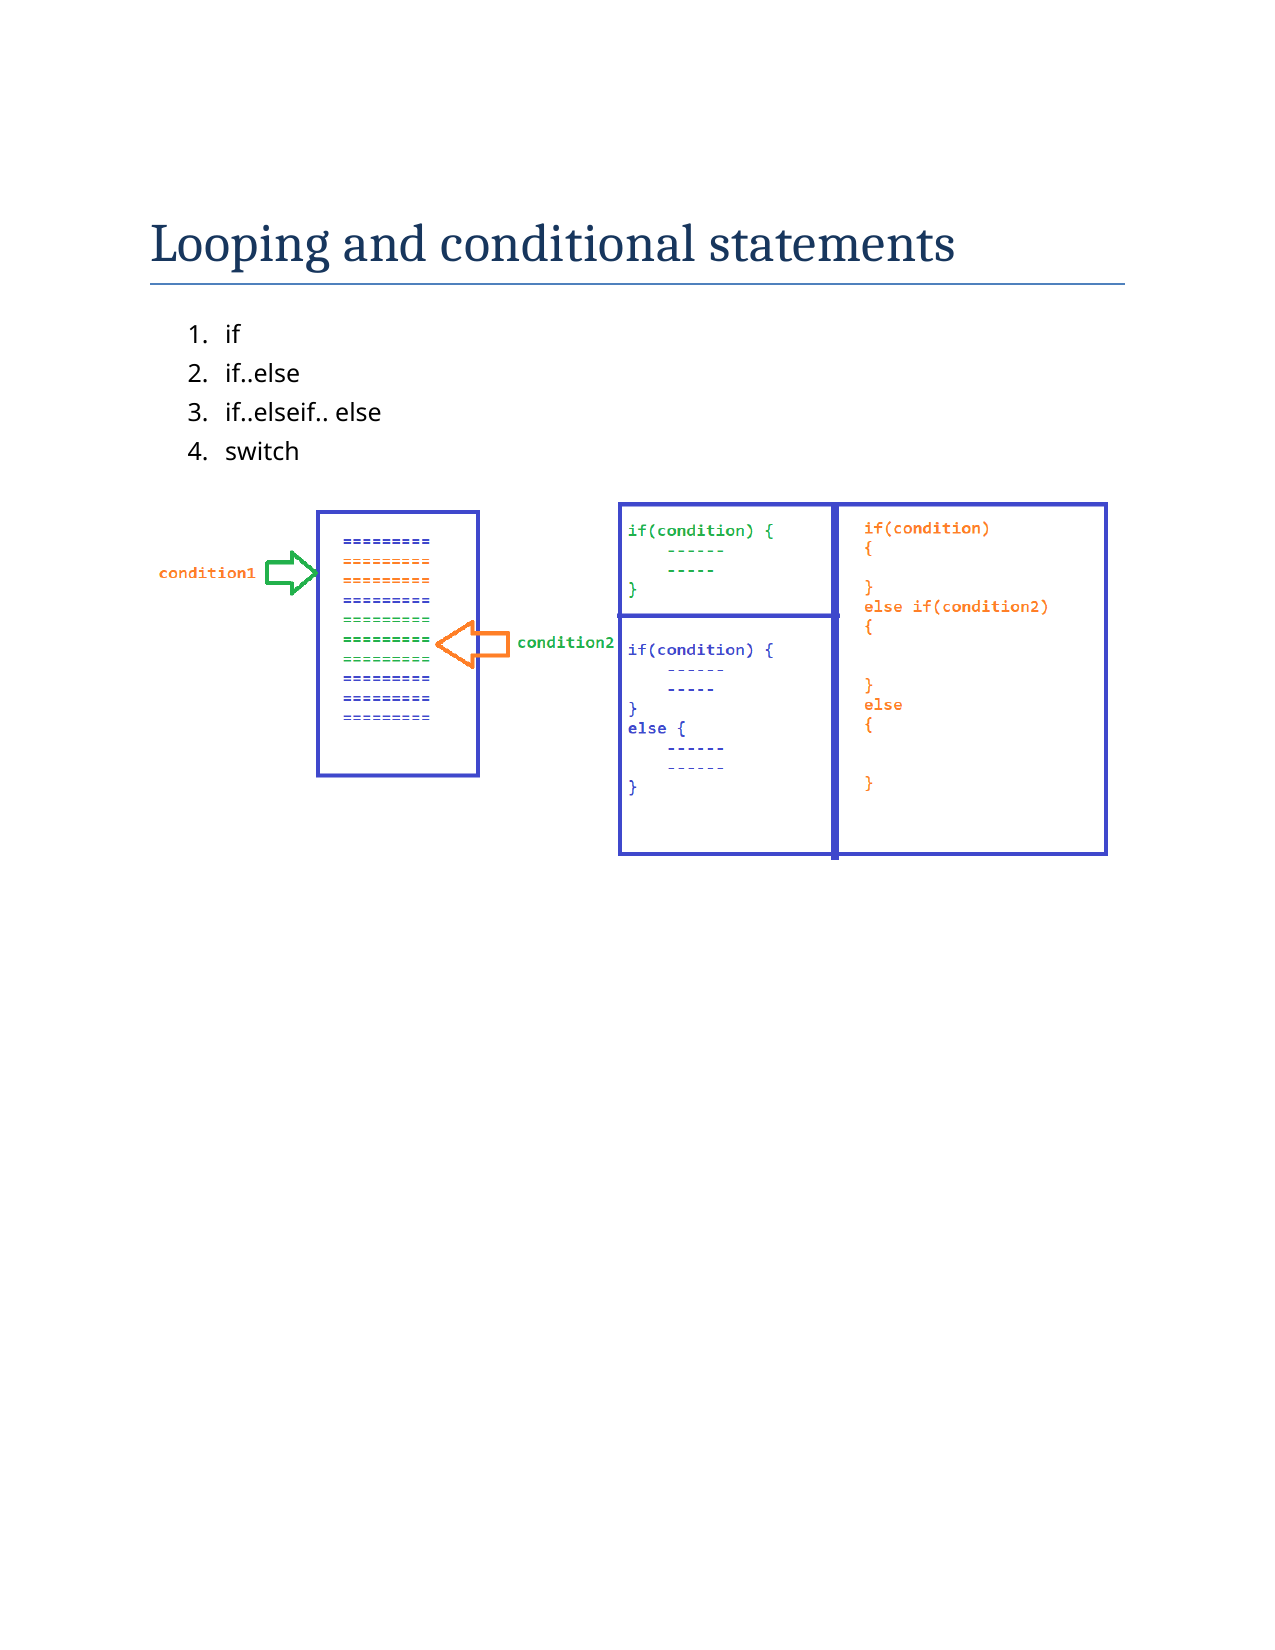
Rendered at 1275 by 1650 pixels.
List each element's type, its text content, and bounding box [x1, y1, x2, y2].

picture [150, 493, 1124, 871]
list if..else [187, 355, 1125, 389]
list switch [187, 434, 1125, 468]
list if [187, 316, 1125, 350]
list if..elseif.. else [187, 394, 1125, 429]
title Looping and conditional statements [150, 212, 1125, 283]
